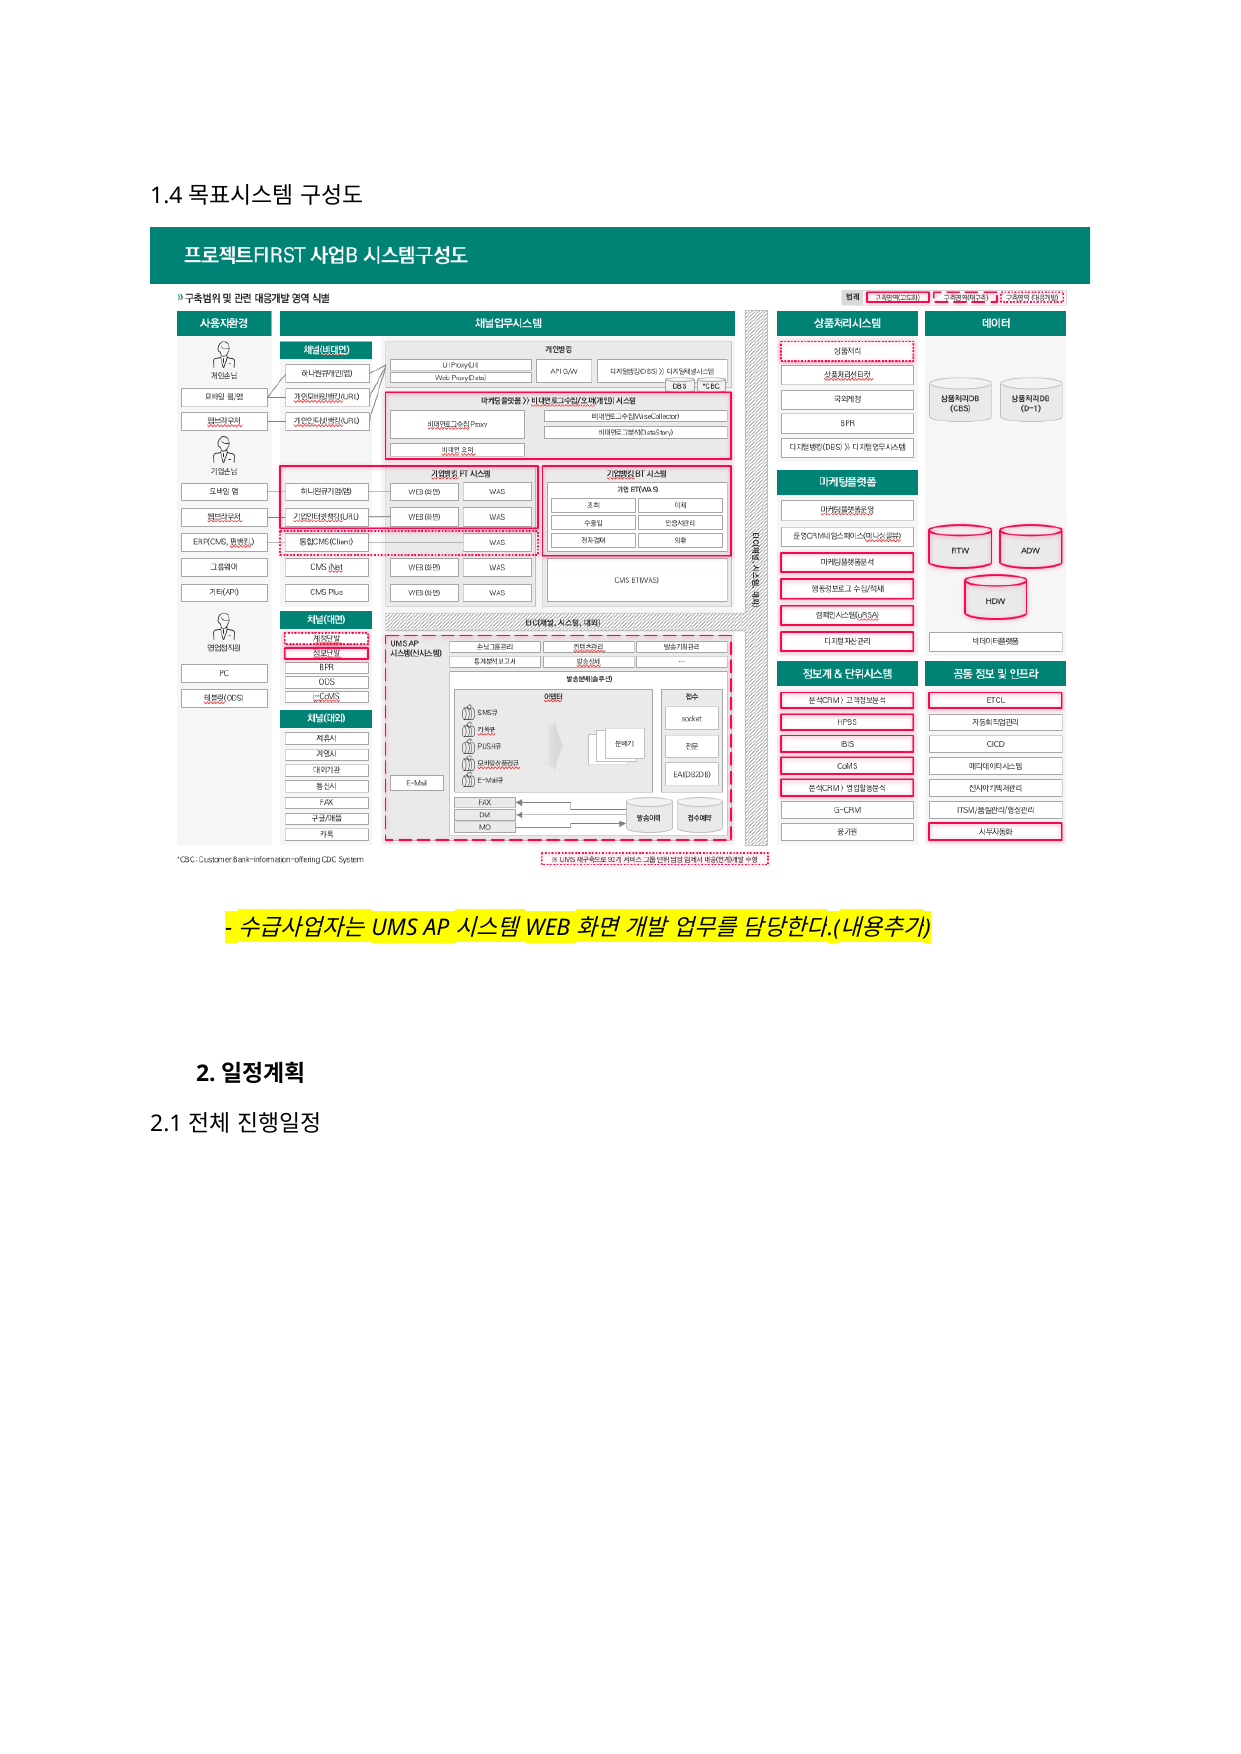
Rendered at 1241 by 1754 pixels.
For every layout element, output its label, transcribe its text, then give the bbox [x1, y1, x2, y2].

text - 수급사업자는 UMS AP 시스템 WEB 화면 개발 업무를 담당한다.(내용추가) [924, 909, 1090, 943]
text 2. 일정계획 [150, 1055, 1090, 1088]
text 2.1 전체 진행일정 [150, 1105, 1090, 1138]
text 1.4 목표시스템 구성도 [150, 177, 1090, 211]
picture [150, 227, 1091, 893]
